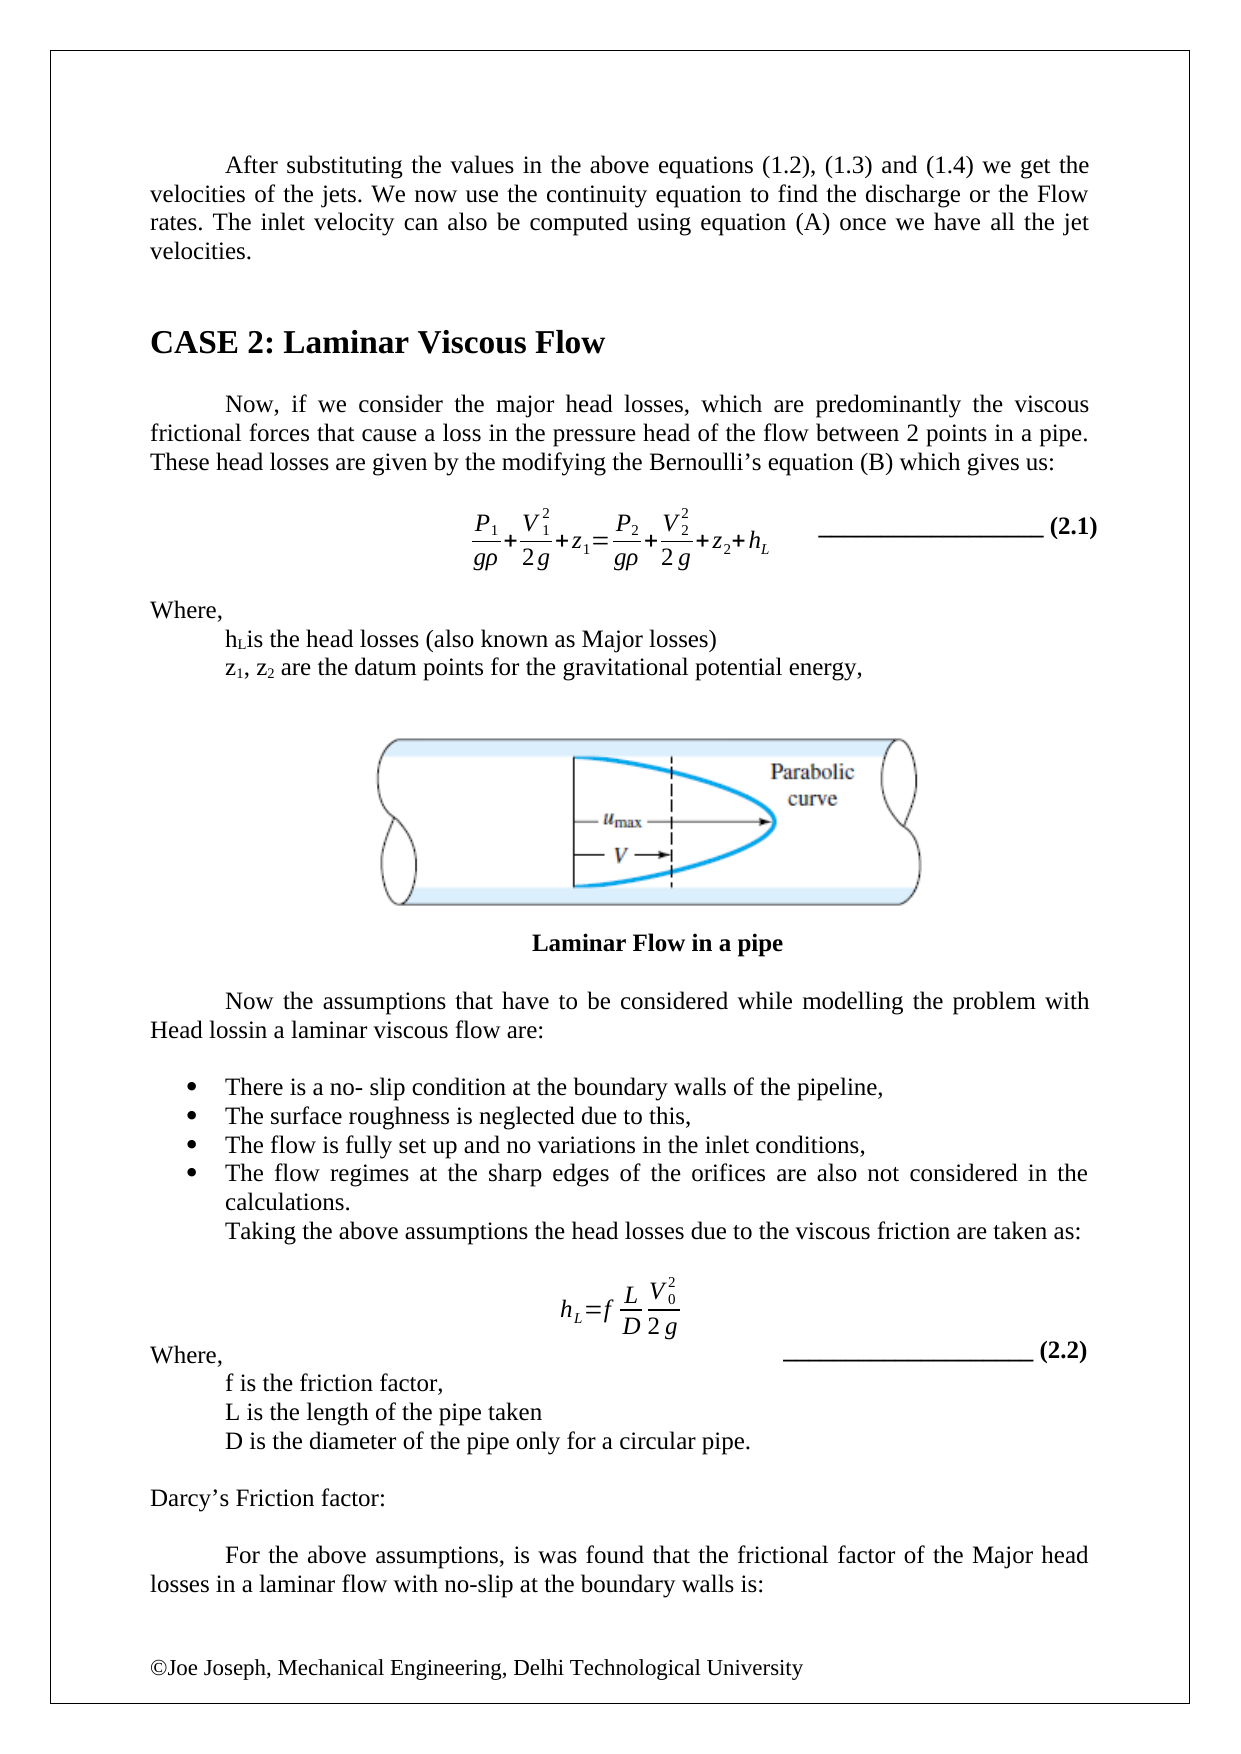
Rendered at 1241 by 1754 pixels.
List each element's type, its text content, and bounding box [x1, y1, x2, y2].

text Where, [150, 595, 1090, 624]
text Taking the above assumptions the head losses due to the viscous friction are taken as: [150, 1216, 1090, 1245]
text Now, if we consider the major head losses, which are predominantly the viscous frictional forces that cause a loss in the pressure head of the flow between 2 points in a pipe. These head losses are given by the modifying the Bernoulli’s equation (B) which gives us: [150, 389, 1090, 476]
text Where, [150, 1340, 1090, 1368]
list The flow regimes at the sharp edges of the orifices are also not considered in the calculations. [187, 1158, 1090, 1216]
text Laminar Flow in a pipe [150, 928, 1090, 957]
text D is the diameter of the pipe only for a circular pipe. [150, 1426, 1090, 1455]
text CASE 2: Laminar Viscous Flow [150, 322, 1090, 361]
text Now the assumptions that have to be considered while modelling the problem with Head lossin a laminar viscous flow are: [150, 986, 1090, 1043]
text For the above assumptions, is was found that the frictional factor of the Major head losses in a laminar flow with no-slip at the boundary walls is: [150, 1540, 1090, 1598]
list There is a no- slip condition at the boundary walls of the pipeline, [187, 1072, 1090, 1101]
text L is the length of the pipe taken [150, 1397, 1090, 1426]
text After substituting the values in the above equations (1.2), (1.3) and (1.4) we get the velocities of the jets. We now use the continuity equation to find the discharge or the Flow rates. The inlet velocity can also be computed using equation (A) once we have all the jet velocities. [150, 150, 1090, 265]
text f is the friction factor, [150, 1368, 1090, 1397]
list The surface roughness is neglected due to this, [187, 1101, 1090, 1130]
list The flow is fully set up and no variations in the inlet conditions, [187, 1130, 1090, 1158]
text z1, z2 are the datum points for the gravitational potential energy, [150, 652, 1090, 681]
text Darcy’s Friction factor: [150, 1483, 1090, 1512]
text hLis the head losses (also known as Major losses) [150, 624, 1090, 652]
